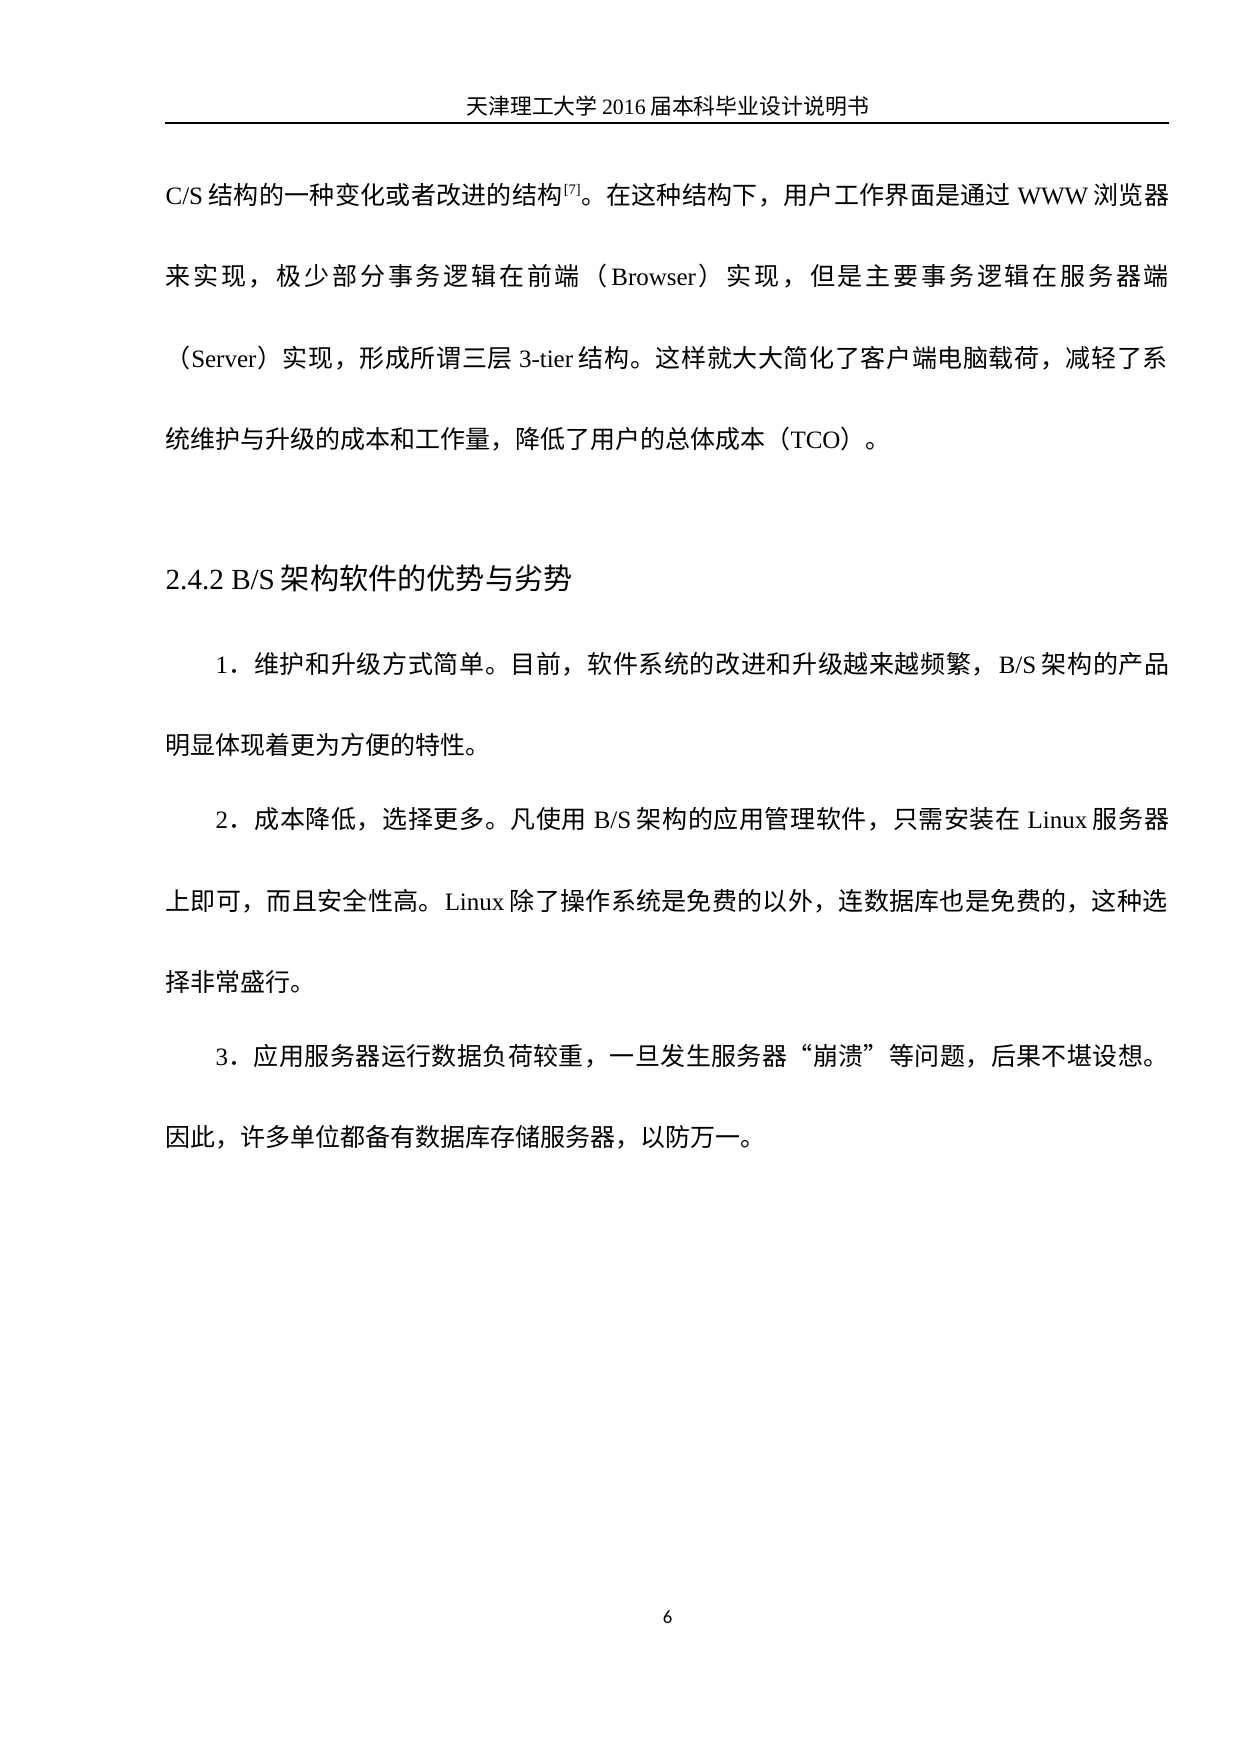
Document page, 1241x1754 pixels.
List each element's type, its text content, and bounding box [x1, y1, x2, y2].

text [165, 161, 1169, 470]
subtitle B/S架构软件的优势与劣势 [165, 544, 1169, 609]
text 1．维护和升级方式简单。目前，软件系统的改进和升级越来越频繁，B/S架构的产品明显体现着更为方便的特性。 [165, 630, 1169, 776]
text 2．成本降低，选择更多。凡使用B/S架构的应用管理软件，只需安装在Linux服务器上即可，而且安全性高。Linux除了操作系统是免费的以外，连数据库也是免费的，这种选择非常盛行。 [165, 786, 1169, 1013]
text 3．应用服务器运行数据负荷较重，一旦发生服务器“崩溃”等问题，后果不堪设想。因此，许多单位都备有数据库存储服务器，以防万一。 [165, 1022, 1169, 1168]
